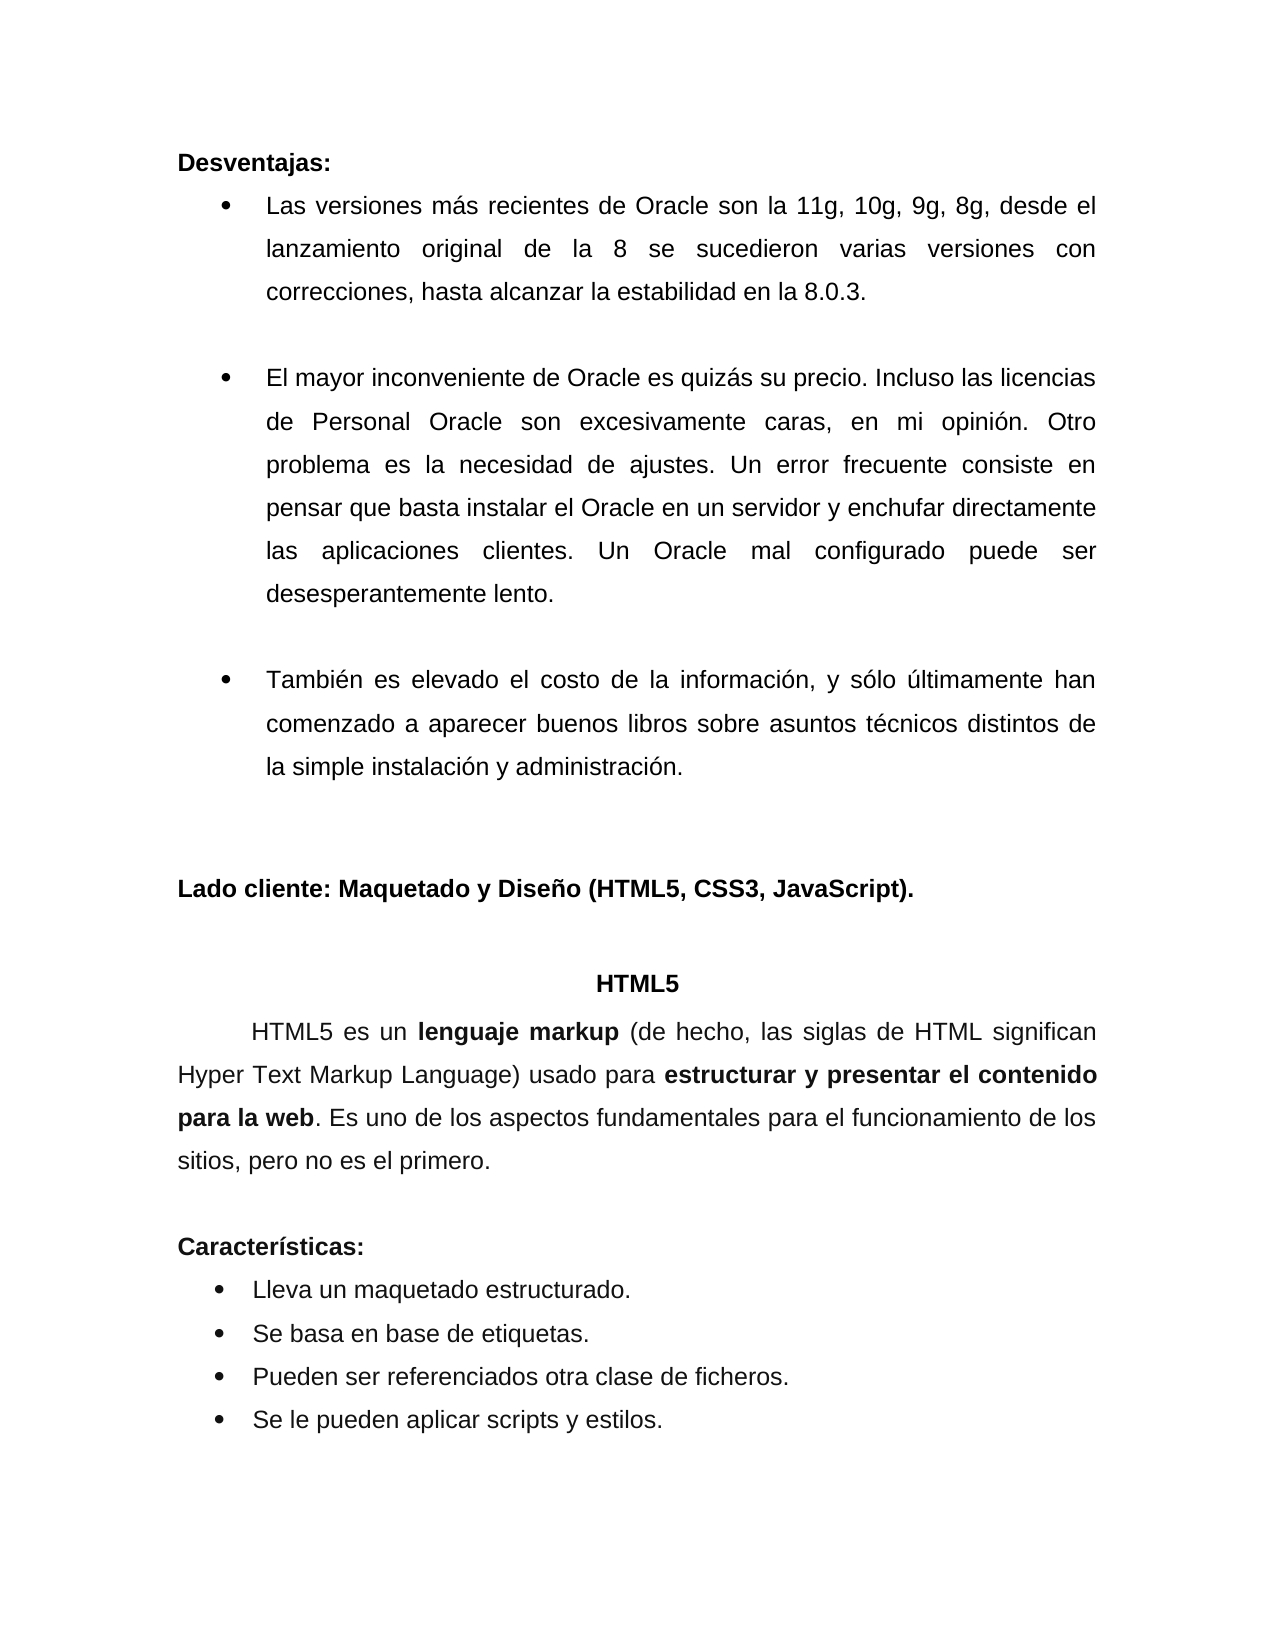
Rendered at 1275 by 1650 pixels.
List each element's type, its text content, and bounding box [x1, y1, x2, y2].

text Lado cliente: Maquetado y Diseño (HTML5, CSS3, JavaScript). [177, 874, 1098, 902]
list Se le pueden aplicar scripts y estilos. [215, 1405, 1098, 1434]
text Las versiones más recientes de Oracle son la 11g, 10g, 9g, 8g, desde el lanzamiento original de la 8 se sucedieron varias versiones con correcciones, hasta alcanzar la estabilidad en la 8.0.3. [222, 191, 1098, 306]
text HTML5 [177, 969, 1098, 998]
text El mayor inconveniente de Oracle es quizás su precio. Incluso las licencias de Personal Oracle son excesivamente caras, en mi opinión. Otro problema es la necesidad de ajustes. Un error frecuente consiste en pensar que basta instalar el Oracle en un servidor y enchufar directamente las aplicaciones clientes. Un Oracle mal configurado puede ser desesperantemente lento. [222, 363, 1098, 608]
text HTML5 es un lenguaje markup (de hecho, las siglas de HTML significan Hyper Text Markup Language) usado para estructurar y presentar el contenido para la web. Es uno de los aspectos fundamentales para el funcionamiento de los sitios, pero no es el primero. [177, 1017, 1098, 1175]
list Lleva un maquetado estructurado. [215, 1276, 1098, 1304]
text Características: [177, 1232, 1098, 1261]
list Desventajas: [177, 148, 1098, 176]
list Se basa en base de etiquetas. [215, 1319, 1098, 1348]
text También es elevado el costo de la información, y sólo últimamente han comenzado a aparecer buenos libros sobre asuntos técnicos distintos de la simple instalación y administración. [222, 665, 1098, 781]
list Pueden ser referenciados otra clase de ficheros. [215, 1362, 1098, 1391]
